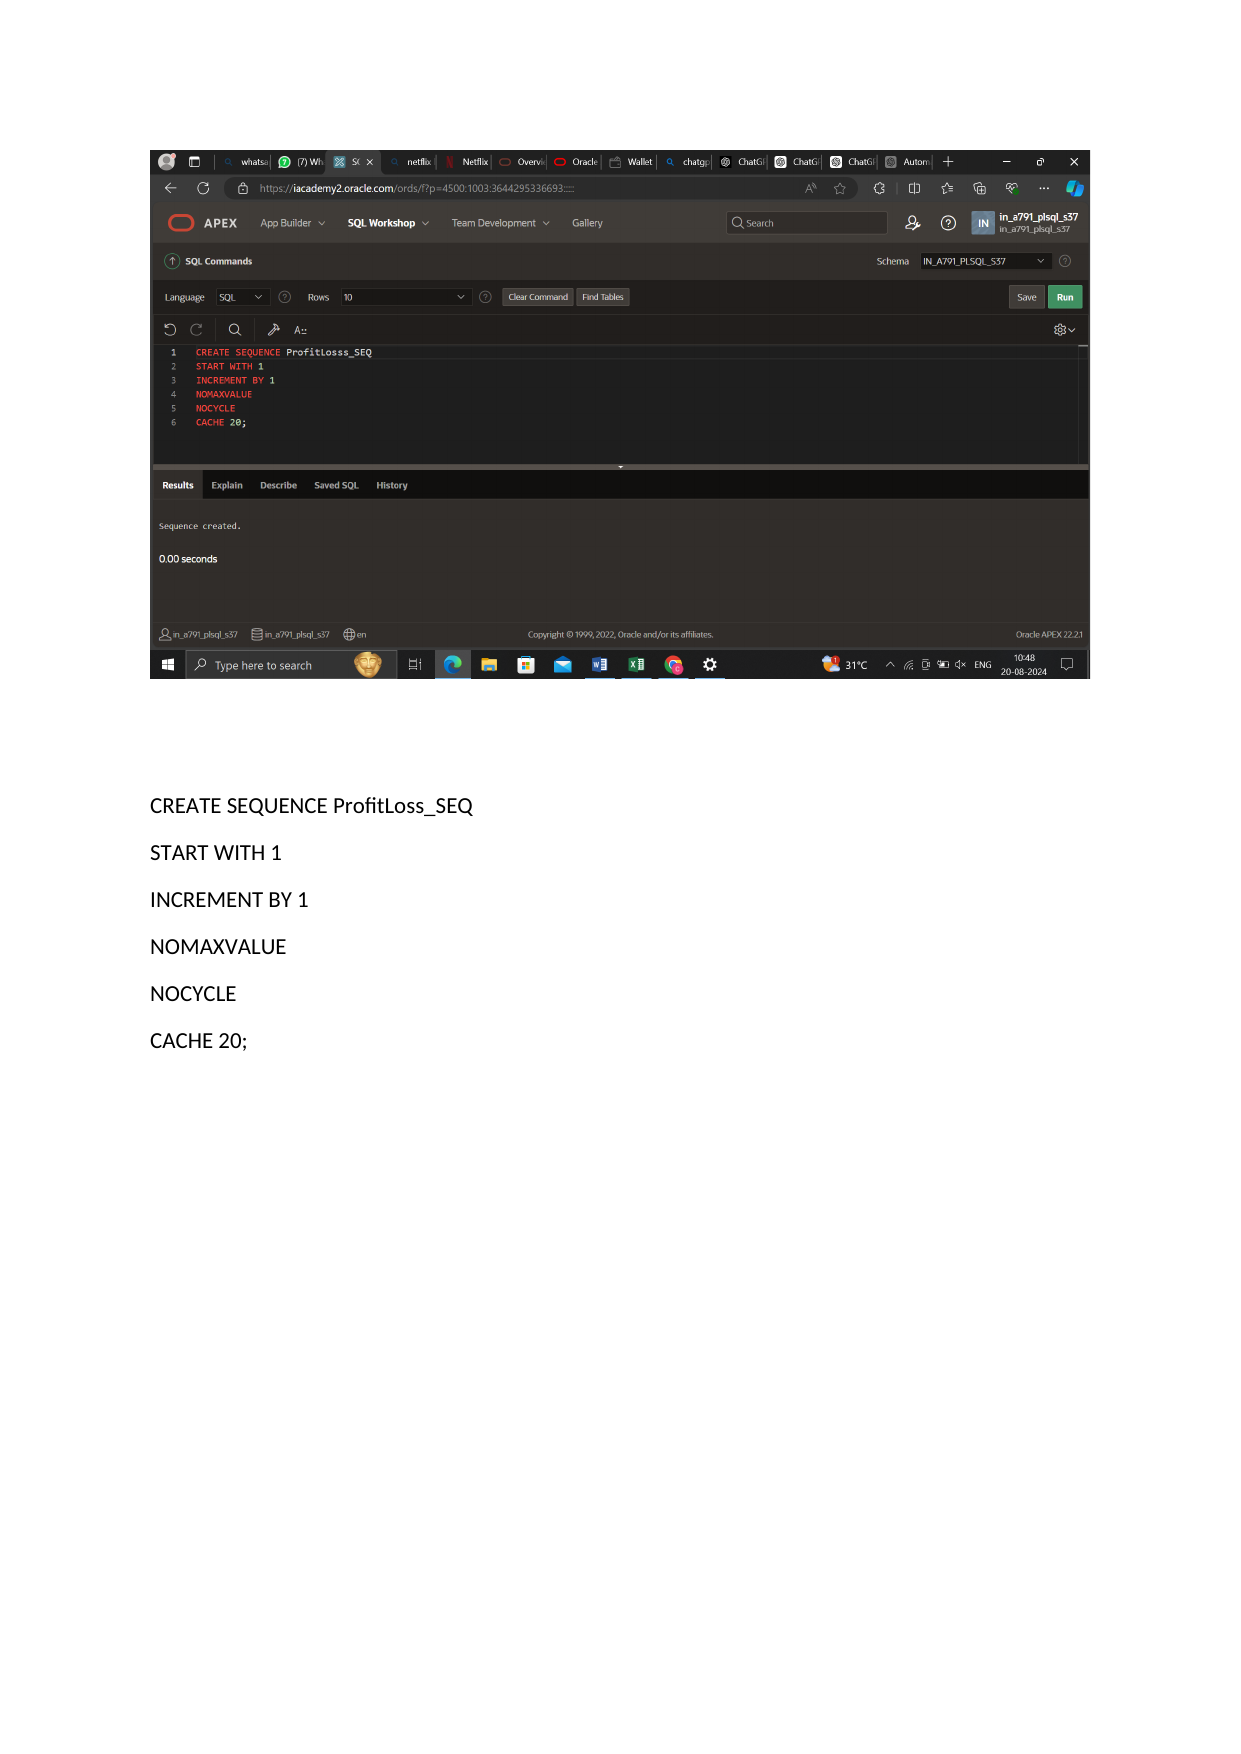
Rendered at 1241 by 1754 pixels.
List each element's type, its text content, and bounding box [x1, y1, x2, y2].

text START WITH 1 [150, 838, 1090, 866]
text CACHE 20; [150, 1026, 1090, 1054]
text CREATE SEQUENCE ProfitLoss_SEQ [150, 791, 1090, 819]
text INCREMENT BY 1 [150, 885, 1090, 913]
text NOMAXVALUE [150, 932, 1090, 960]
picture [150, 150, 1091, 679]
text NOCYCLE [150, 979, 1090, 1007]
